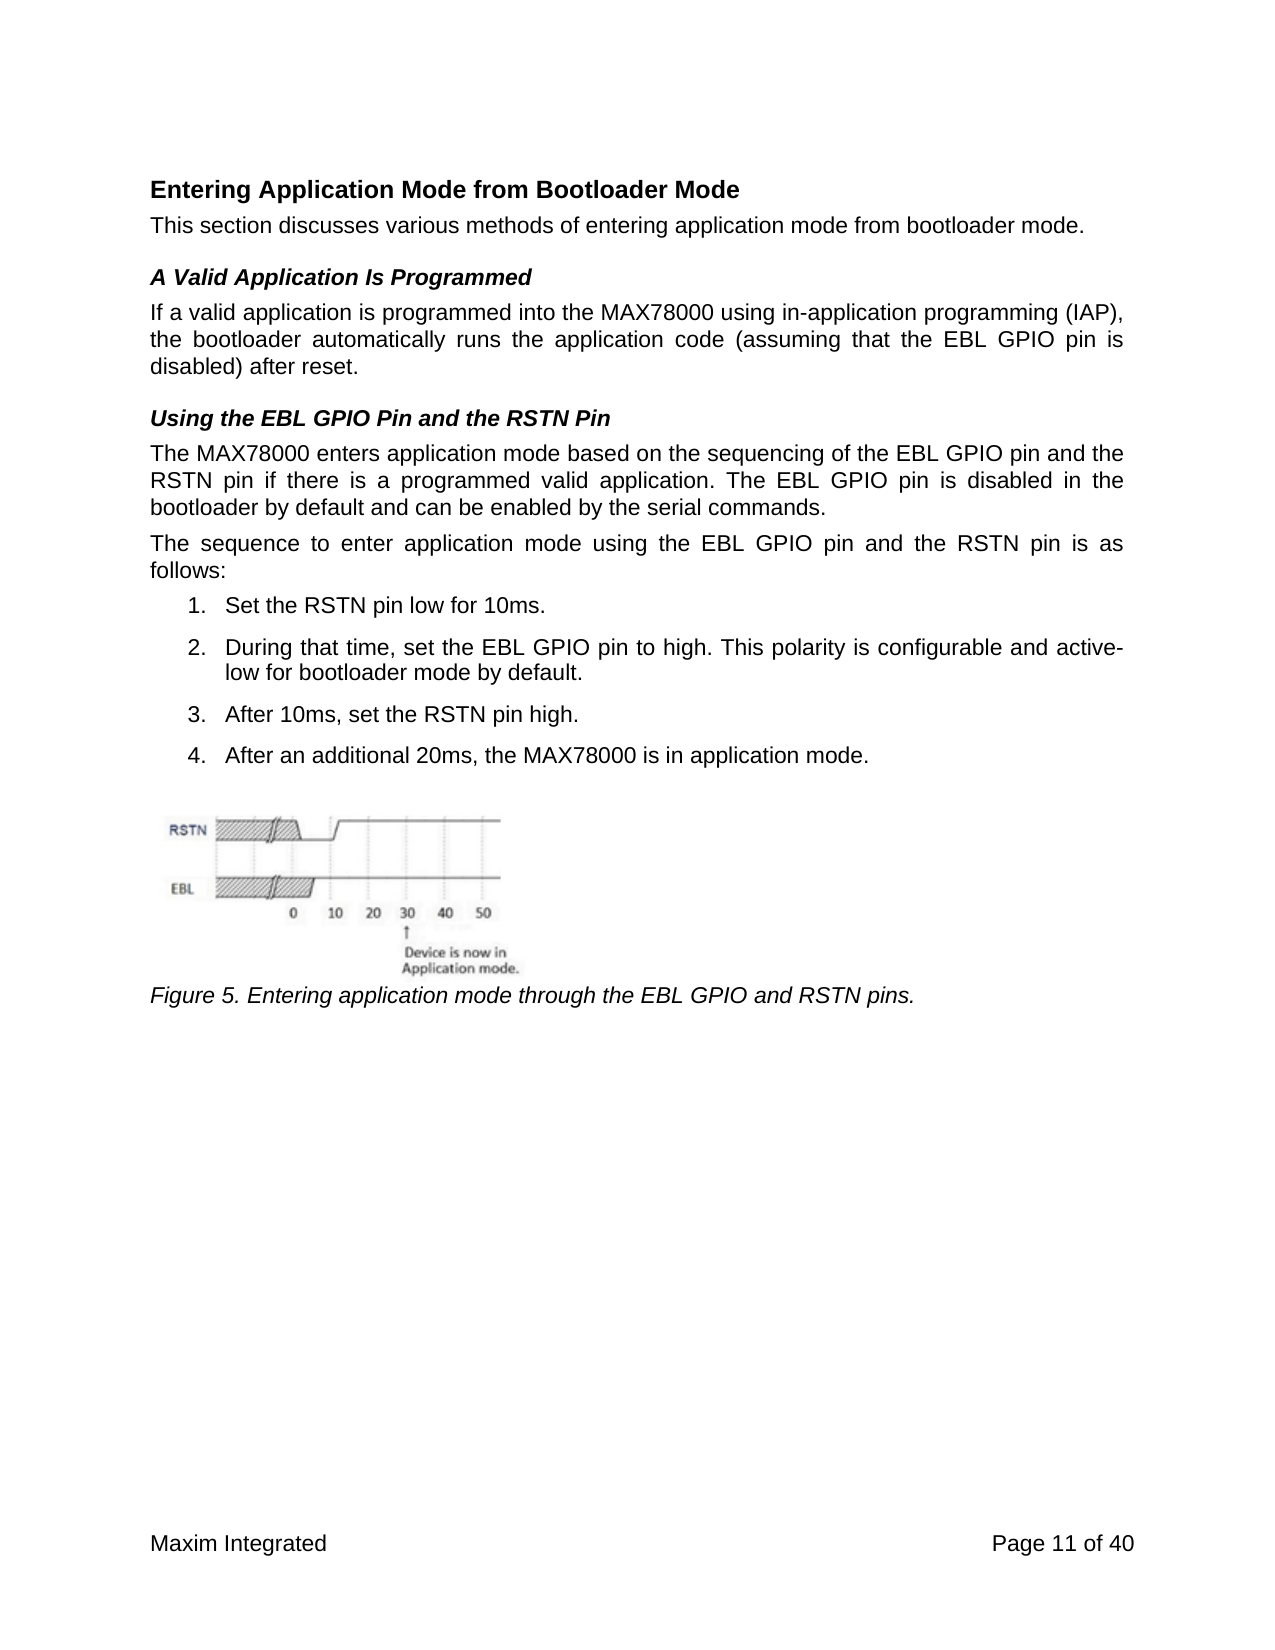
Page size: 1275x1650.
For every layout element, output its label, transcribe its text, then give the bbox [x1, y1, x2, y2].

subtitle A Valid Application Is Programmed [150, 264, 1125, 291]
picture [150, 785, 526, 983]
list Set the RSTN pin low for 10ms. [187, 594, 1125, 619]
list After an additional 20ms, the MAX78000 is in application mode. [187, 744, 1125, 769]
list After 10ms, set the RSTN pin high. [187, 702, 1125, 727]
list During that time, set the EBL GPIO pin to high. This polarity is configurable and active-low for bootloader mode by default. [187, 636, 1125, 686]
text The sequence to enter application mode using the EBL GPIO pin and the RSTN pin is as follows: [150, 529, 1125, 583]
text The MAX78000 enters application mode based on the sequencing of the EBL GPIO pin and the RSTN pin if there is a programmed valid application. The EBL GPIO pin is disabled in the bootloader by default and can be enabled by the serial commands. [150, 440, 1125, 521]
text If a valid application is programmed into the MAX78000 using in-application programming (IAP), the bootloader automatically runs the application code (assuming that the EBL GPIO pin is disabled) after reset. [150, 299, 1125, 380]
text This section discusses various methods of entering application mode from bootloader mode. [150, 212, 1125, 239]
subtitle Entering Application Mode from Bootloader Mode [150, 175, 1125, 204]
subtitle Using the EBL GPIO Pin and the RSTN Pin [150, 405, 1125, 431]
